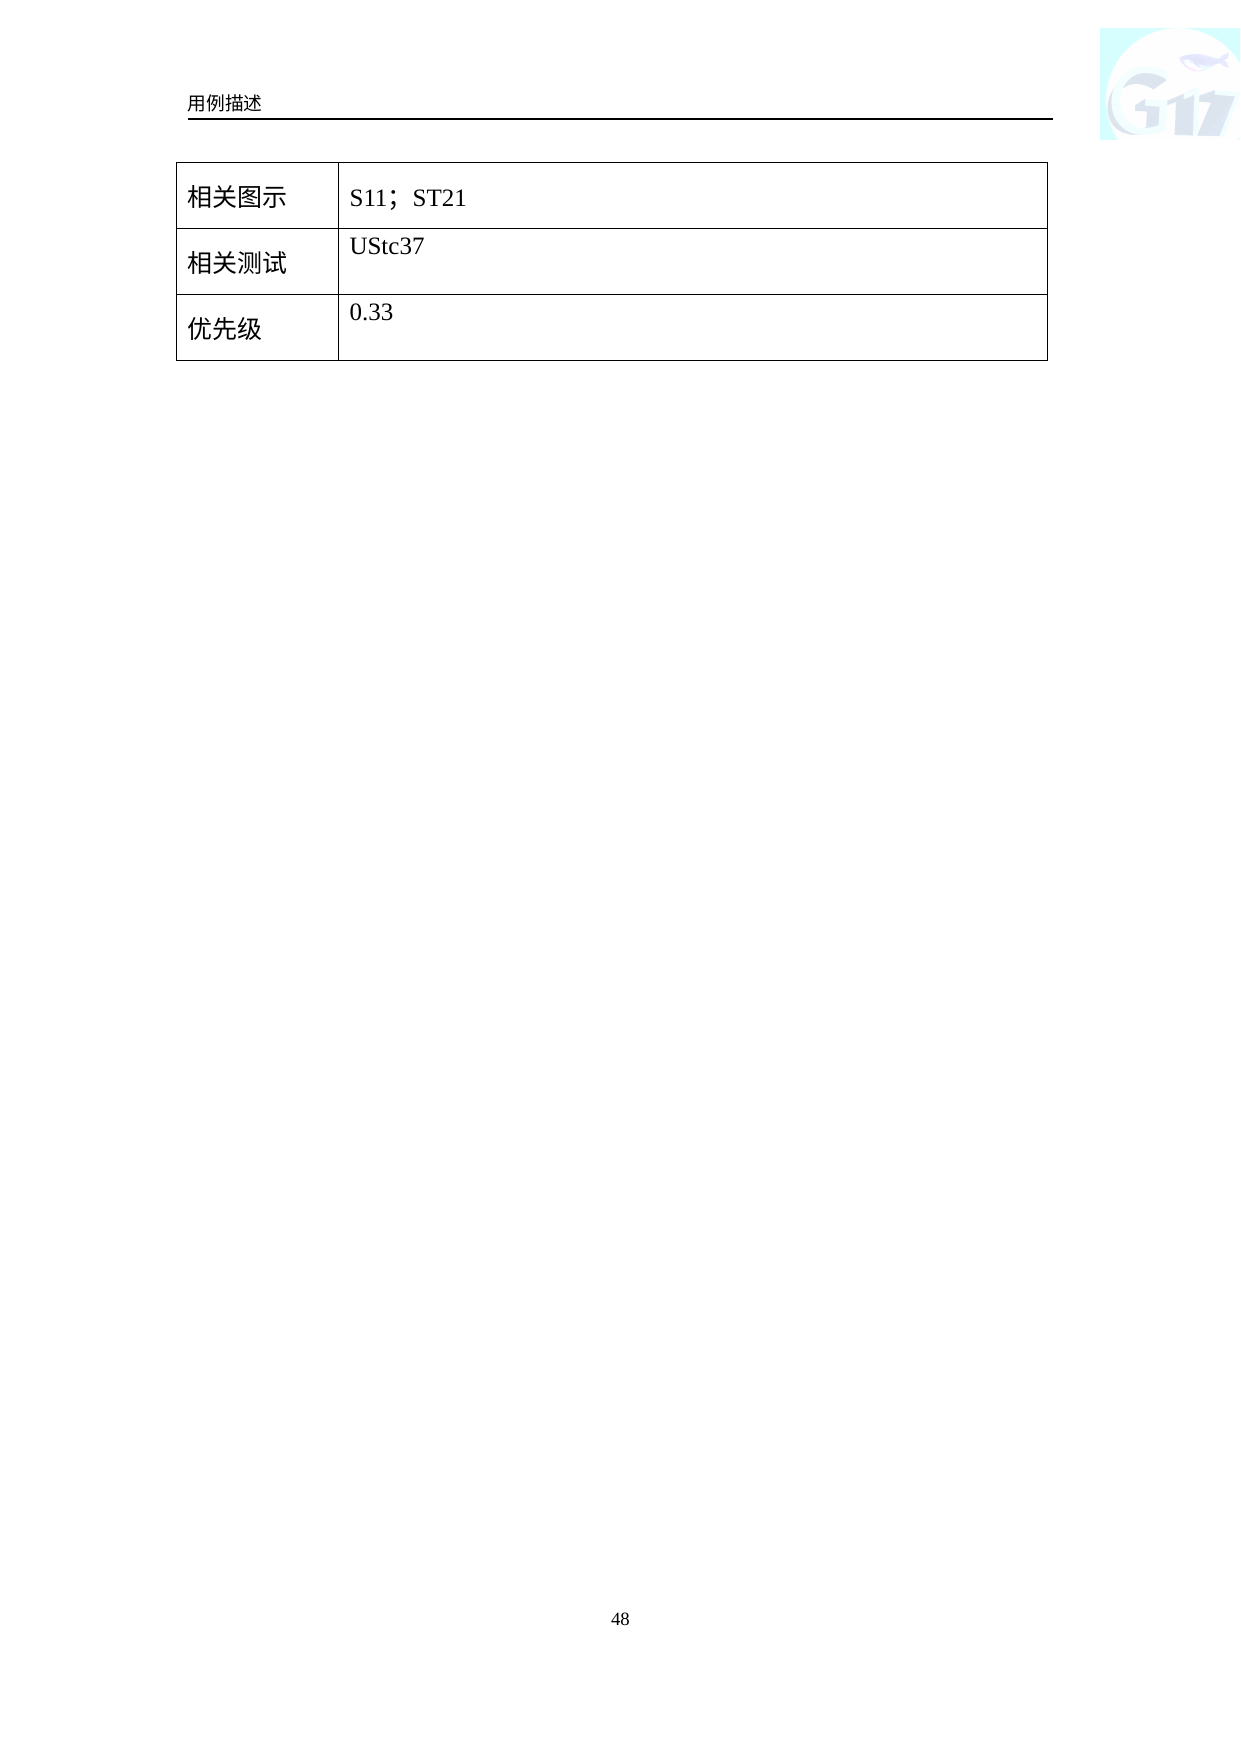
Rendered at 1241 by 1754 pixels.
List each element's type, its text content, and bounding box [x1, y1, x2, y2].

table_cell 相关图示 [177, 163, 338, 228]
table_cell UStc37 [339, 229, 1047, 294]
table_cell 优先级 [177, 295, 338, 360]
table_cell S11；ST21 [339, 163, 1047, 228]
table_cell 0.33 [339, 295, 1047, 360]
table_cell 相关测试 [177, 229, 338, 294]
